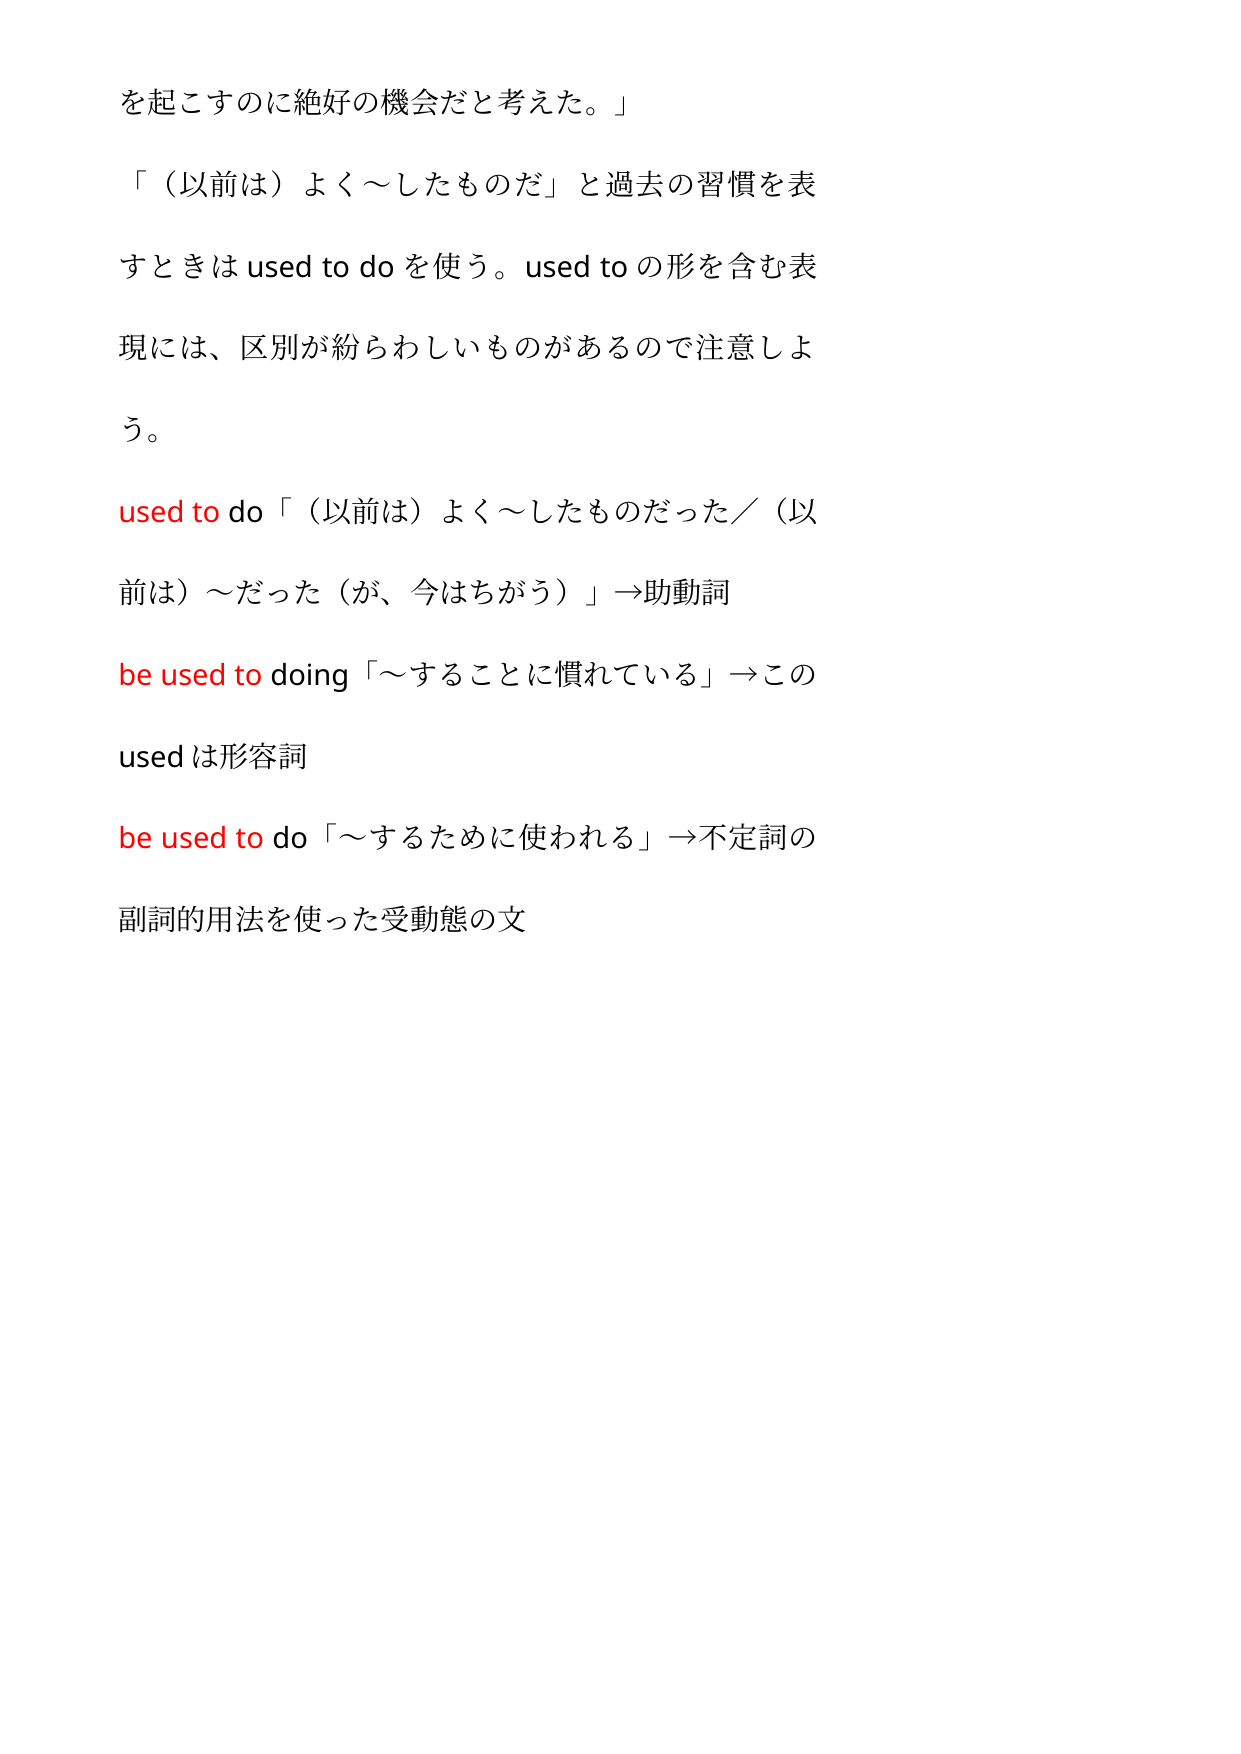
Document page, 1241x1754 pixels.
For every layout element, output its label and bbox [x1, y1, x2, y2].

text [118, 60, 818, 959]
